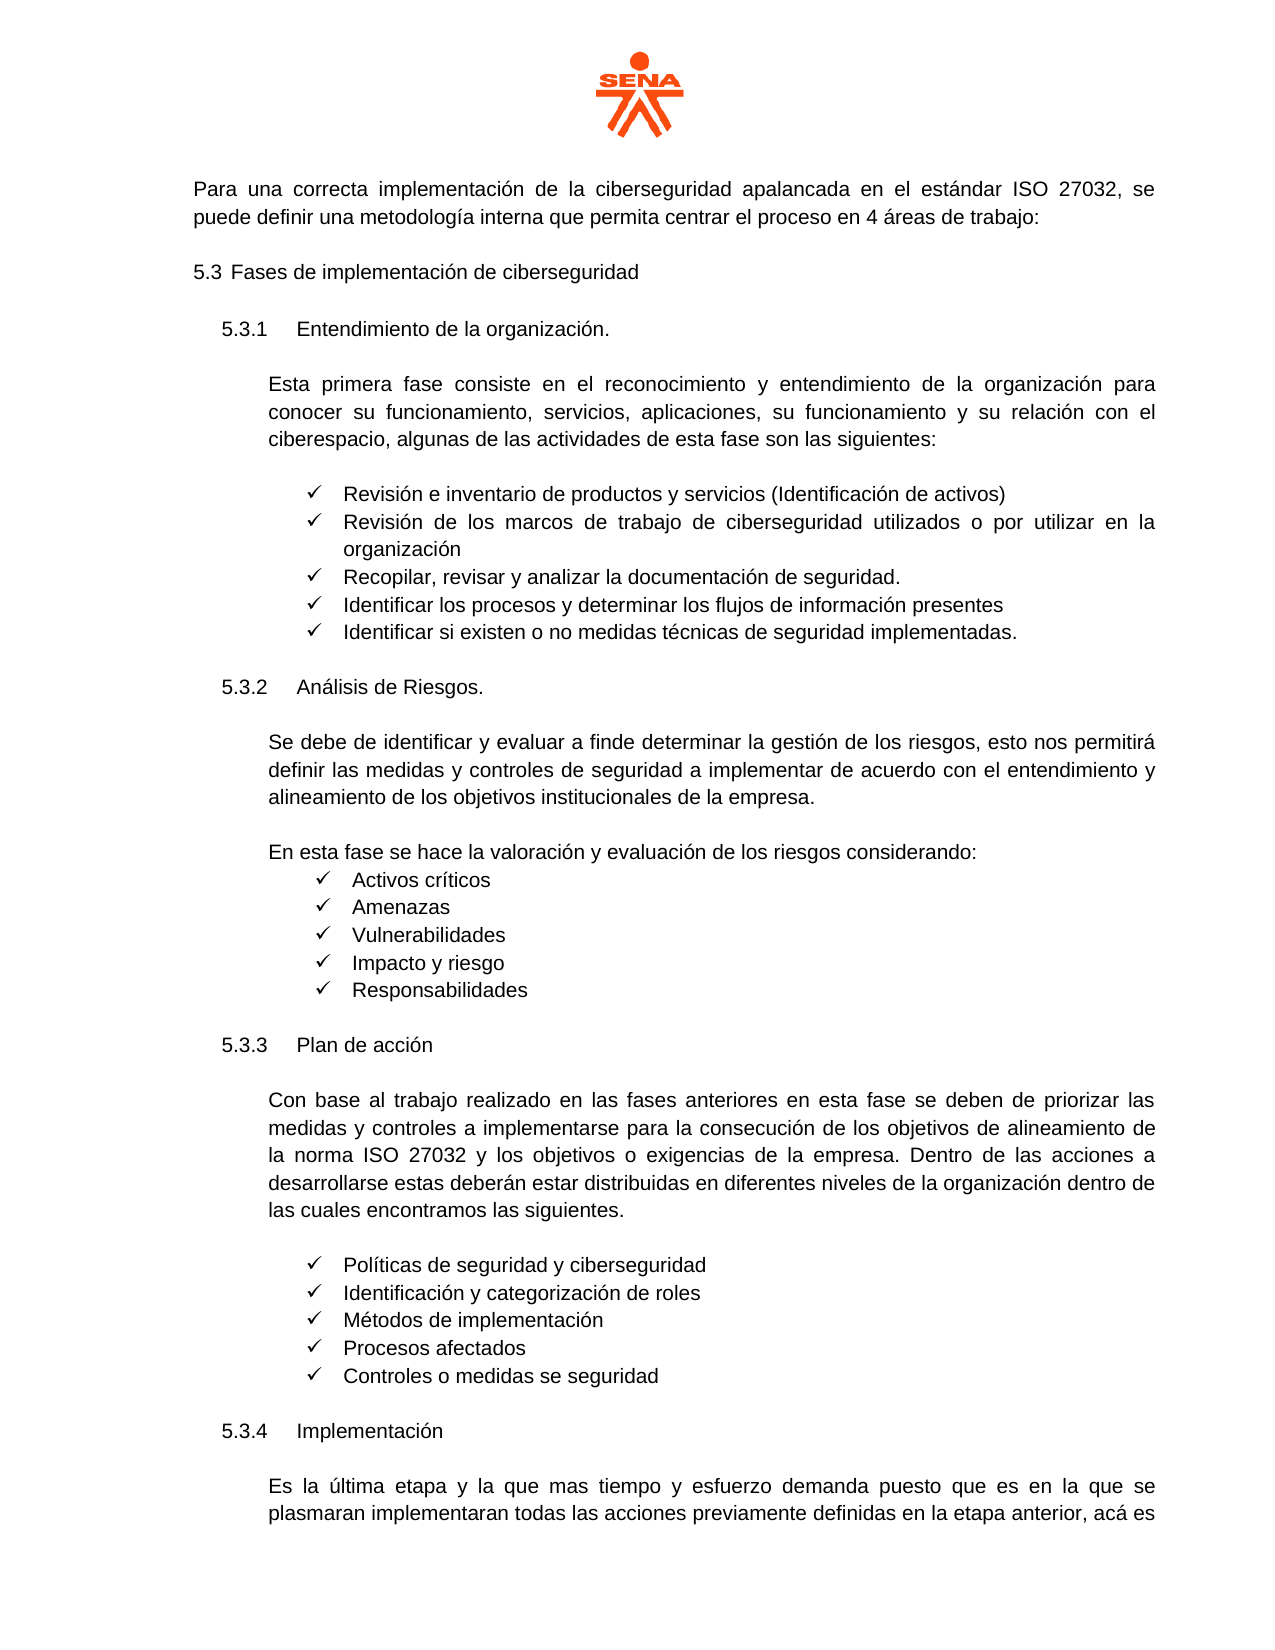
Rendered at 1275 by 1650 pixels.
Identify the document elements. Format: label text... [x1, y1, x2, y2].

list Vulnerabilidades [314, 923, 1157, 947]
list Activos críticos [314, 868, 1157, 892]
list Impacto y riesgo [314, 950, 1157, 974]
text En esta fase se hace la valoración y evaluación de los riesgos considerando: [239, 840, 1157, 864]
list Identificación y categorización de roles [306, 1281, 1157, 1305]
list Entendimiento de la organización. [221, 317, 1157, 341]
list Controles o medidas se seguridad [306, 1363, 1157, 1388]
list Amenazas [314, 895, 1157, 919]
list Identificar los procesos y determinar los flujos de información presentes [306, 592, 1157, 616]
text Se debe de identificar y evaluar a finde determinar la gestión de los riesgos, esto nos permitirá definir las medidas y controles de seguridad a implementar de acuerdo con el entendimiento y alineamiento de los objetivos institucionales de la empresa. [268, 730, 1157, 809]
list Revisión de los marcos de trabajo de ciberseguridad utilizados o por utilizar en la organización [306, 510, 1157, 561]
list Con base al trabajo realizado en las fases anteriores en esta fase se deben de priorizar las medidas y controles a implementarse para la consecución de los objetivos de alineamiento de la norma ISO 27032 y los objetivos o exigencias de la empresa. Dentro de las acciones a desarrollarse estas deberán estar distribuidas en diferentes niveles de la organización dentro de las cuales encontramos las siguientes. [268, 1088, 1157, 1222]
list Procesos afectados [306, 1336, 1157, 1360]
list Plan de acción [221, 1033, 1157, 1057]
list Responsabilidades [314, 978, 1157, 1002]
picture [585, 48, 690, 142]
list Políticas de seguridad y ciberseguridad [306, 1253, 1157, 1277]
list Métodos de implementación [306, 1308, 1157, 1332]
text Para una correcta implementación de la ciberseguridad apalancada en el estándar ISO 27032, se puede definir una metodología interna que permita centrar el proceso en 4 áreas de trabajo: [193, 177, 1157, 229]
list Esta primera fase consiste en el reconocimiento y entendimiento de la organización para conocer su funcionamiento, servicios, aplicaciones, su funcionamiento y su relación con el ciberespacio, algunas de las actividades de esta fase son las siguientes: [268, 372, 1157, 451]
list Implementación [221, 1419, 1157, 1443]
list Revisión e inventario de productos y servicios (Identificación de activos) [306, 482, 1157, 506]
list Análisis de Riesgos. [221, 675, 1157, 699]
list Recopilar, revisar y analizar la documentación de seguridad. [306, 565, 1157, 589]
list Fases de implementación de ciberseguridad [193, 260, 1157, 284]
list Identificar si existen o no medidas técnicas de seguridad implementadas. [306, 620, 1157, 644]
